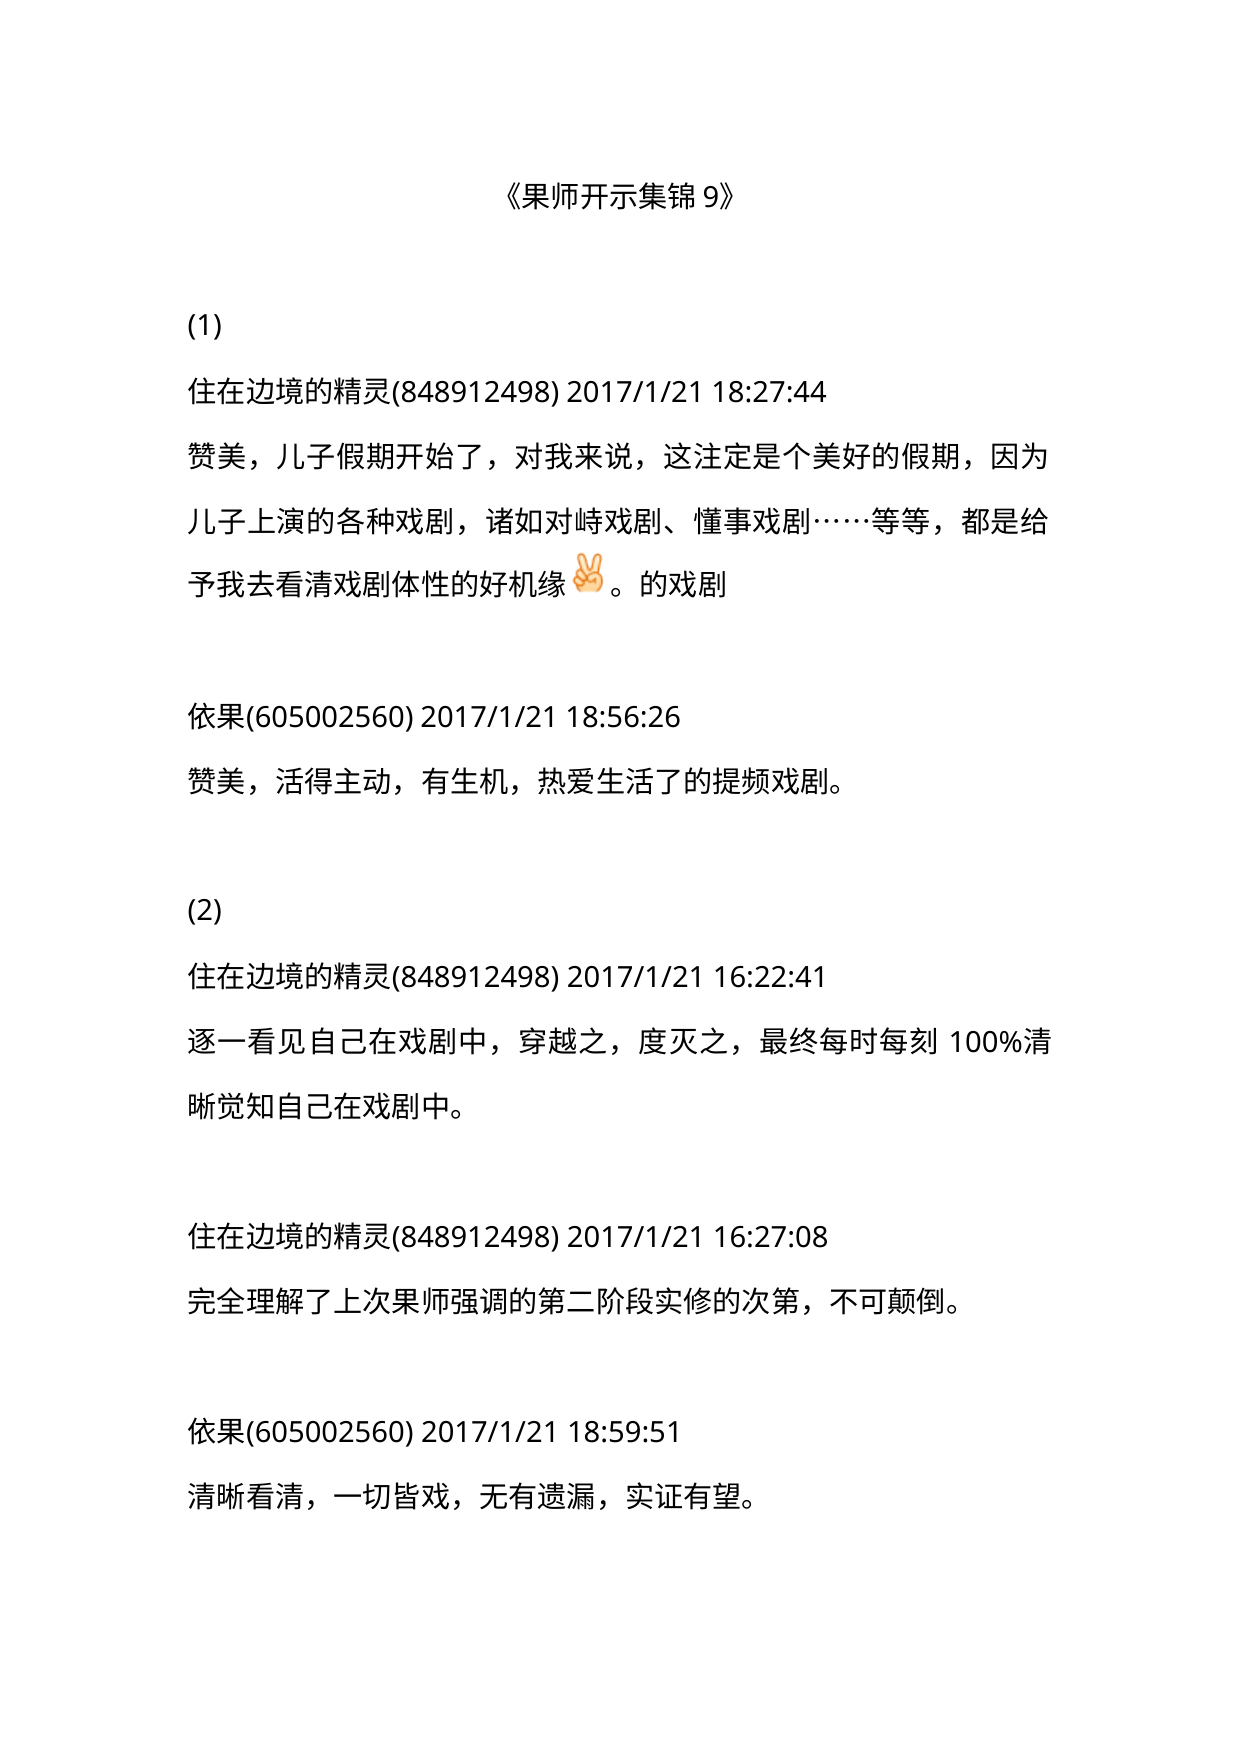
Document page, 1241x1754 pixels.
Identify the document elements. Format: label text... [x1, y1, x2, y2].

text 《果师开示集锦9》 [187, 162, 1053, 227]
picture [566, 552, 611, 596]
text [187, 292, 1053, 1527]
